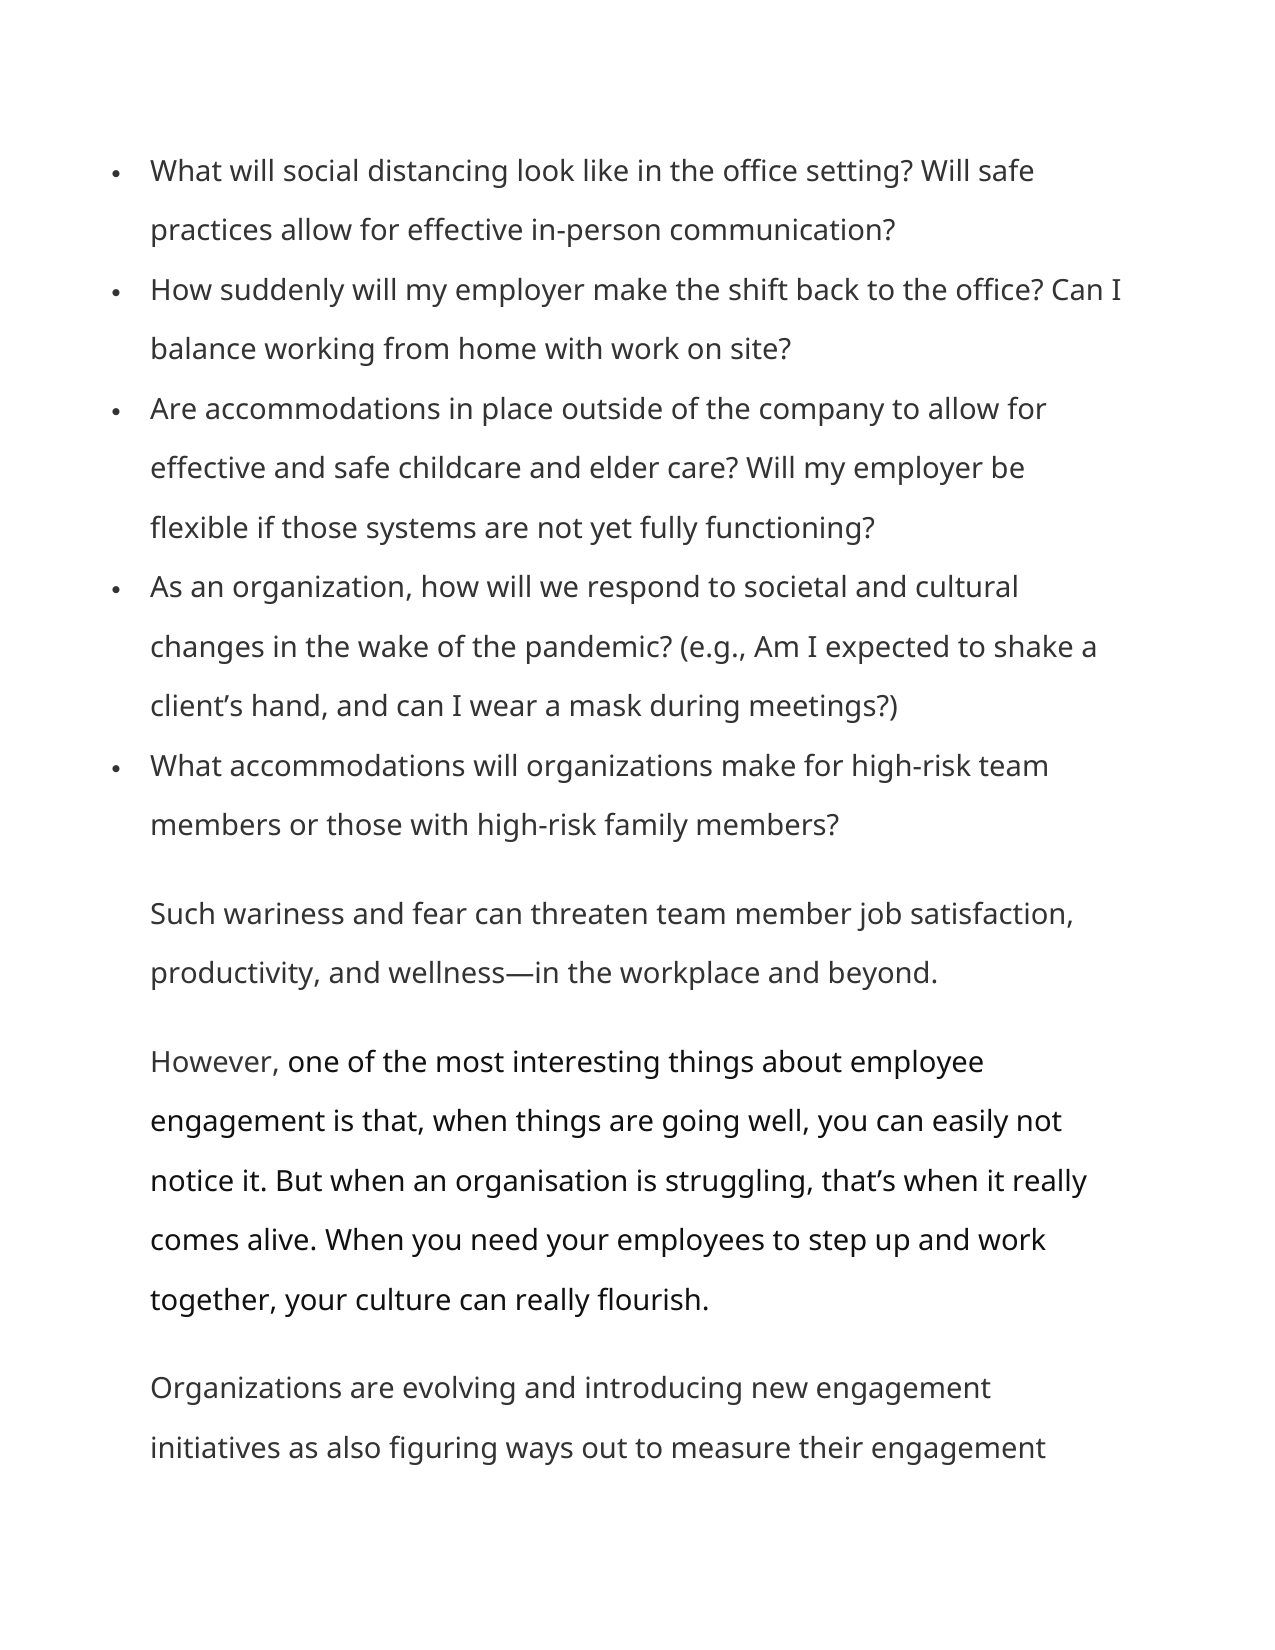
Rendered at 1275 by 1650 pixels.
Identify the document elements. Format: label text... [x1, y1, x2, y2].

text Such wariness and fear can threaten team member job satisfaction, productivity, and wellness—in the workplace and beyond. [150, 893, 1125, 992]
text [150, 1368, 1125, 1467]
list As an organization, how will we respond to societal and cultural changes in the wake of the pandemic? (e.g., Am I expected to shake a client’s hand, and can I wear a mask during meetings?) [112, 566, 1125, 725]
list What accommodations will organizations make for high-risk team members or those with high-risk family members? [112, 745, 1125, 844]
list How suddenly will my employer make the shift back to the office? Can I balance working from home with work on site? [112, 269, 1125, 368]
list Are accommodations in place outside of the company to allow for effective and safe childcare and elder care? Will my employer be flexible if those systems are not yet fully functioning? [112, 388, 1125, 547]
text However, one of the most interesting things about employee engagement is that, when things are going well, you can easily not notice it. But when an organisation is struggling, that’s when it really comes alive. When you need your employees to step up and work together, your culture can really flourish. [150, 1041, 1125, 1319]
list What will social distancing look like in the office setting? Will safe practices allow for effective in-person communication? [112, 150, 1125, 249]
